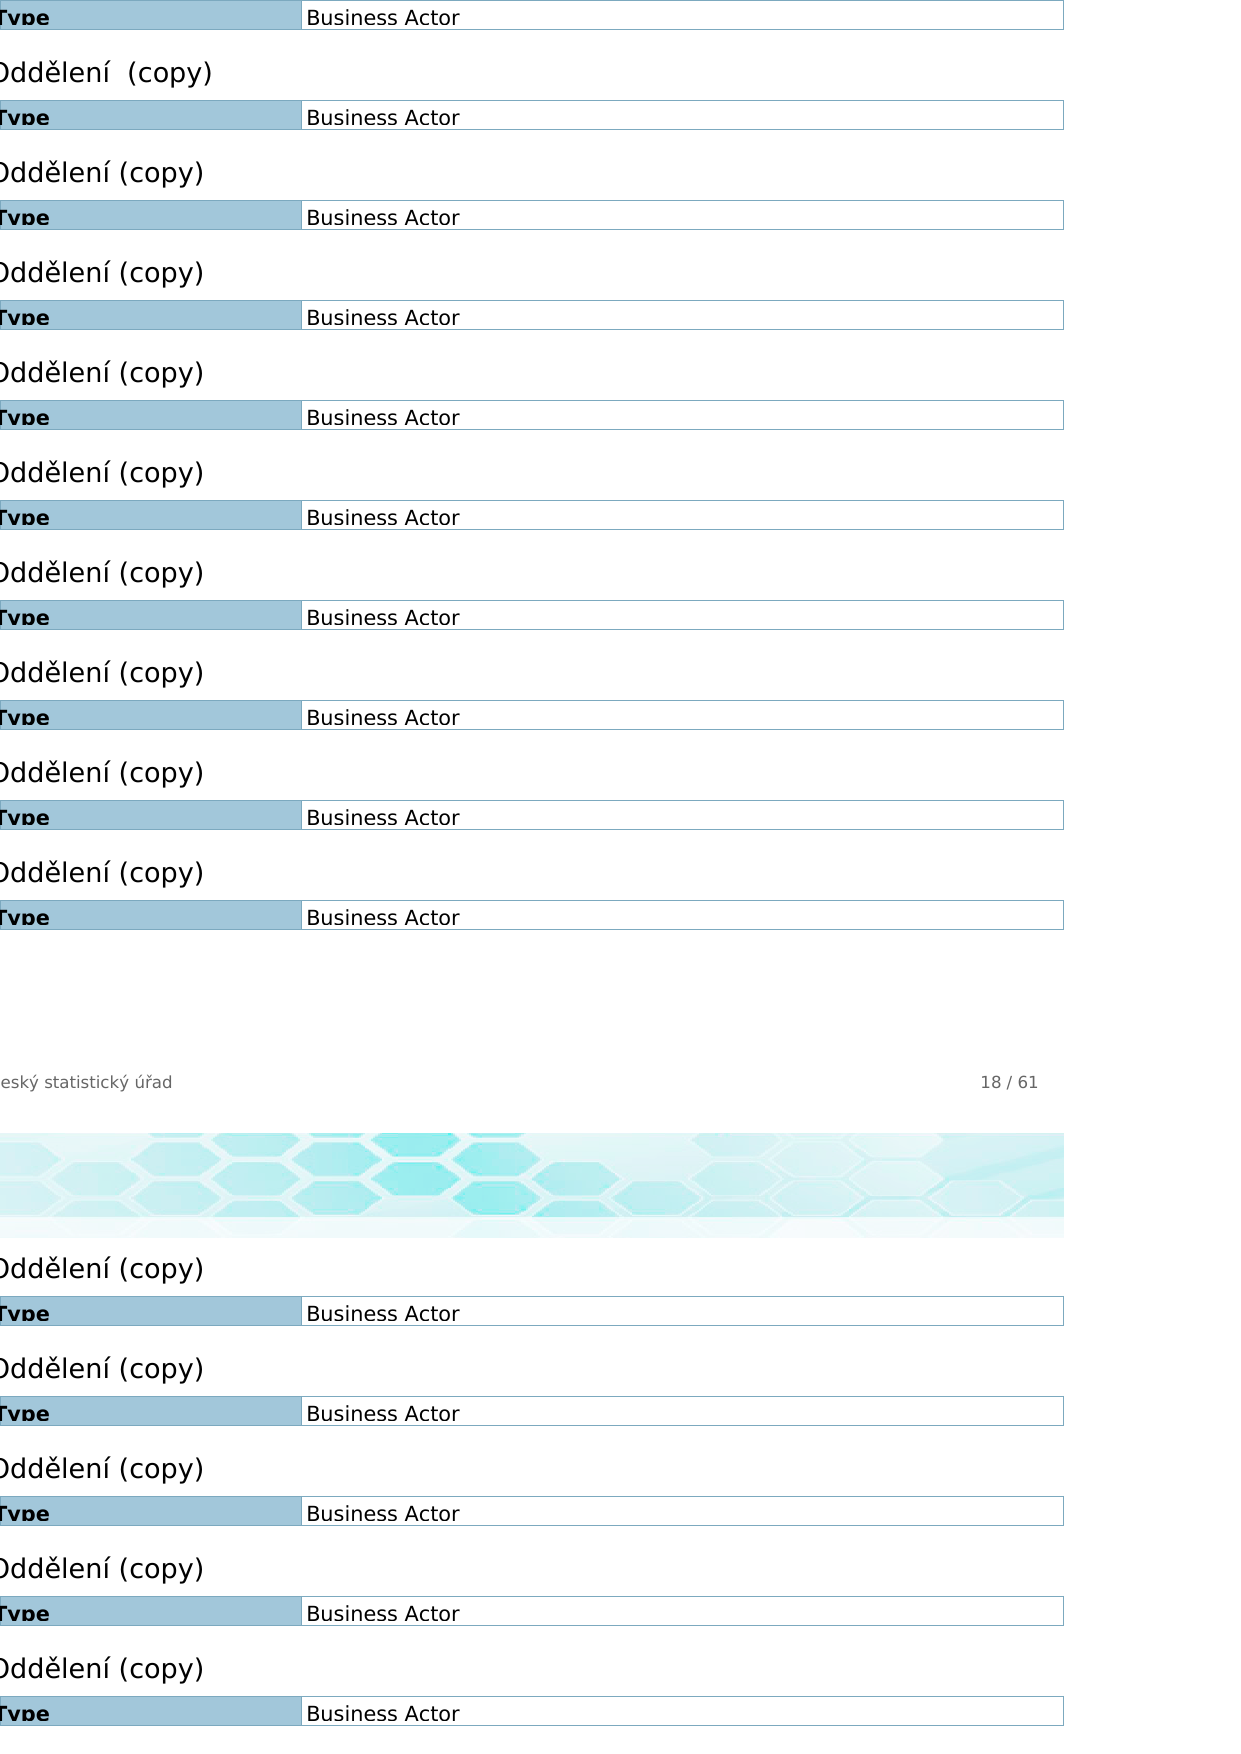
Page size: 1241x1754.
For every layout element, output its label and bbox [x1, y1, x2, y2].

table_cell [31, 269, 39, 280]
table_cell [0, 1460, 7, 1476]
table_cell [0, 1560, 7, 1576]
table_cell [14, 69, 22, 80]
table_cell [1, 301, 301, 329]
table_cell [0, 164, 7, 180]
picture [0, 1133, 1064, 1238]
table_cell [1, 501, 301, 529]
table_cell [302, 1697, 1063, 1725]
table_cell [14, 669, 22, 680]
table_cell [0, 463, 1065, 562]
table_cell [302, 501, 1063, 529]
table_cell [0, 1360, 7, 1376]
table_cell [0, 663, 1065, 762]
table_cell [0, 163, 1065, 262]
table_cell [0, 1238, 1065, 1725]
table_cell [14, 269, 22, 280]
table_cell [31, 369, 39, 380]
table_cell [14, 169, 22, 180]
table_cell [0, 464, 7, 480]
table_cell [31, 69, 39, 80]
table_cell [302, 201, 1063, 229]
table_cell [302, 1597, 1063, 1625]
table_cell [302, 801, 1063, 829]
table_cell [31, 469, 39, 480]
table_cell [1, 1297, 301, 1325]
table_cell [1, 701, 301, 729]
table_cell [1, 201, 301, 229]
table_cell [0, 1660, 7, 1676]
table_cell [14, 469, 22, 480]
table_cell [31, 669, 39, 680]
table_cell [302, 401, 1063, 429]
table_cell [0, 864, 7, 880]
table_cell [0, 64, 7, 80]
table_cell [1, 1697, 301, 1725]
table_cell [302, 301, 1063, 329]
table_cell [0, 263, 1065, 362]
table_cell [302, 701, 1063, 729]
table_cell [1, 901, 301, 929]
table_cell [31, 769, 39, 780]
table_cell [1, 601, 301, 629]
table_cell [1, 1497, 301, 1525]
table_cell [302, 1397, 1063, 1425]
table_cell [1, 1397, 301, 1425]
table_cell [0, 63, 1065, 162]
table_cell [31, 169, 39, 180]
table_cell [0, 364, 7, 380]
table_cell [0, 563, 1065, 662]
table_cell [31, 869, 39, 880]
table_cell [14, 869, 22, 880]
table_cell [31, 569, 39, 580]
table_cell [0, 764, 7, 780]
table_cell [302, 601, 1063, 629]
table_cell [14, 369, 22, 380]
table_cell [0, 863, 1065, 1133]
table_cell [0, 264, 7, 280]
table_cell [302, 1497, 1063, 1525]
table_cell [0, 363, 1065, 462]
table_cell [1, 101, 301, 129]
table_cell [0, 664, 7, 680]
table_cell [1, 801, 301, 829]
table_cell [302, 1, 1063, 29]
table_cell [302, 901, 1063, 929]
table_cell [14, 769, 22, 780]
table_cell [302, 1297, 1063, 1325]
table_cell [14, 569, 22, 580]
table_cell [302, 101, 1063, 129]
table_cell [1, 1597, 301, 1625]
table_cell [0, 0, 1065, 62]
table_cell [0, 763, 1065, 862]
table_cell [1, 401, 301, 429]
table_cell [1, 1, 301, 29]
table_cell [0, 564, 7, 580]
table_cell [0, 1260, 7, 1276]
